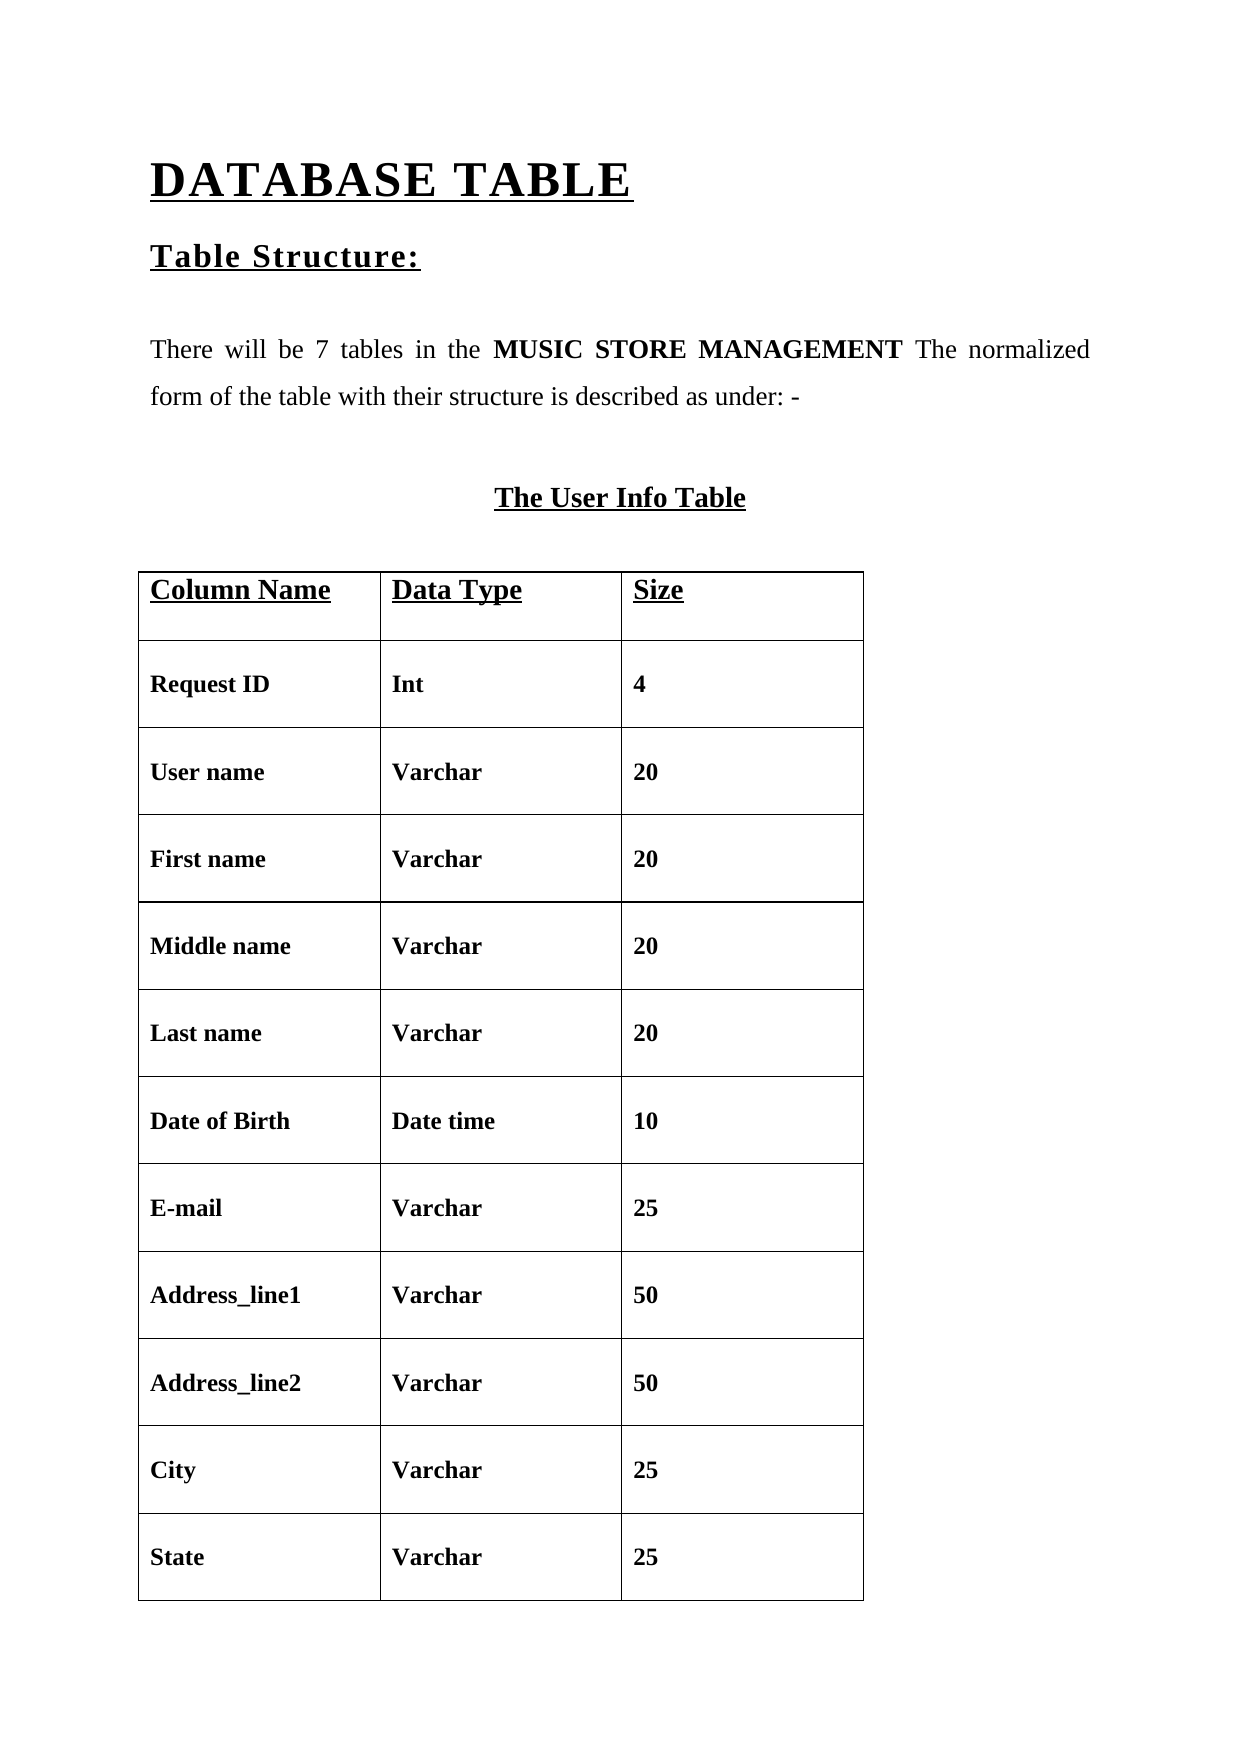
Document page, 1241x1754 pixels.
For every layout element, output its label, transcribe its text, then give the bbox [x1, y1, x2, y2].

table_cell Varchar [381, 1426, 621, 1512]
table_header Column Name [139, 573, 380, 639]
table_cell Address_line1 [139, 1252, 380, 1338]
table_cell 20 [622, 728, 863, 814]
table_cell Varchar [381, 990, 621, 1076]
table_cell Middle name [139, 903, 380, 989]
table_header Data Type [381, 573, 621, 639]
table_cell 10 [622, 1077, 863, 1163]
table_cell 20 [622, 990, 863, 1076]
table_cell 25 [622, 1426, 863, 1512]
text The User Info Table [150, 480, 1090, 514]
table_cell Request ID [139, 641, 380, 727]
table_cell Varchar [381, 1339, 621, 1425]
table_cell 20 [622, 815, 863, 901]
table_cell Varchar [381, 815, 621, 901]
table_cell Int [381, 641, 621, 727]
table_cell Varchar [381, 728, 621, 814]
table_cell User name [139, 728, 380, 814]
table_cell Address_line2 [139, 1339, 380, 1425]
text Table Structure: [150, 236, 1128, 274]
table_cell Varchar [381, 1164, 621, 1251]
table_header Size [622, 573, 863, 639]
table_cell 25 [622, 1514, 863, 1600]
table_cell Varchar [381, 1514, 621, 1600]
table_cell Varchar [381, 903, 621, 989]
table_cell 50 [622, 1252, 863, 1338]
table_cell Last name [139, 990, 380, 1076]
table_cell 50 [622, 1339, 863, 1425]
text There will be 7 tables in the MUSIC STORE MANAGEMENT The normalized form of the table with their structure is described as under: - [150, 333, 1090, 411]
table_cell Date time [381, 1077, 621, 1163]
table_cell E-mail [139, 1164, 380, 1251]
table_cell 4 [622, 641, 863, 727]
table_cell City [139, 1426, 380, 1512]
table_cell First name [139, 815, 380, 901]
table_cell 25 [622, 1164, 863, 1251]
table_cell State [139, 1514, 380, 1600]
table_cell 20 [622, 903, 863, 989]
table_cell Date of Birth [139, 1077, 380, 1163]
table_cell Varchar [381, 1252, 621, 1338]
text DATABASE TABLE [150, 150, 1128, 207]
